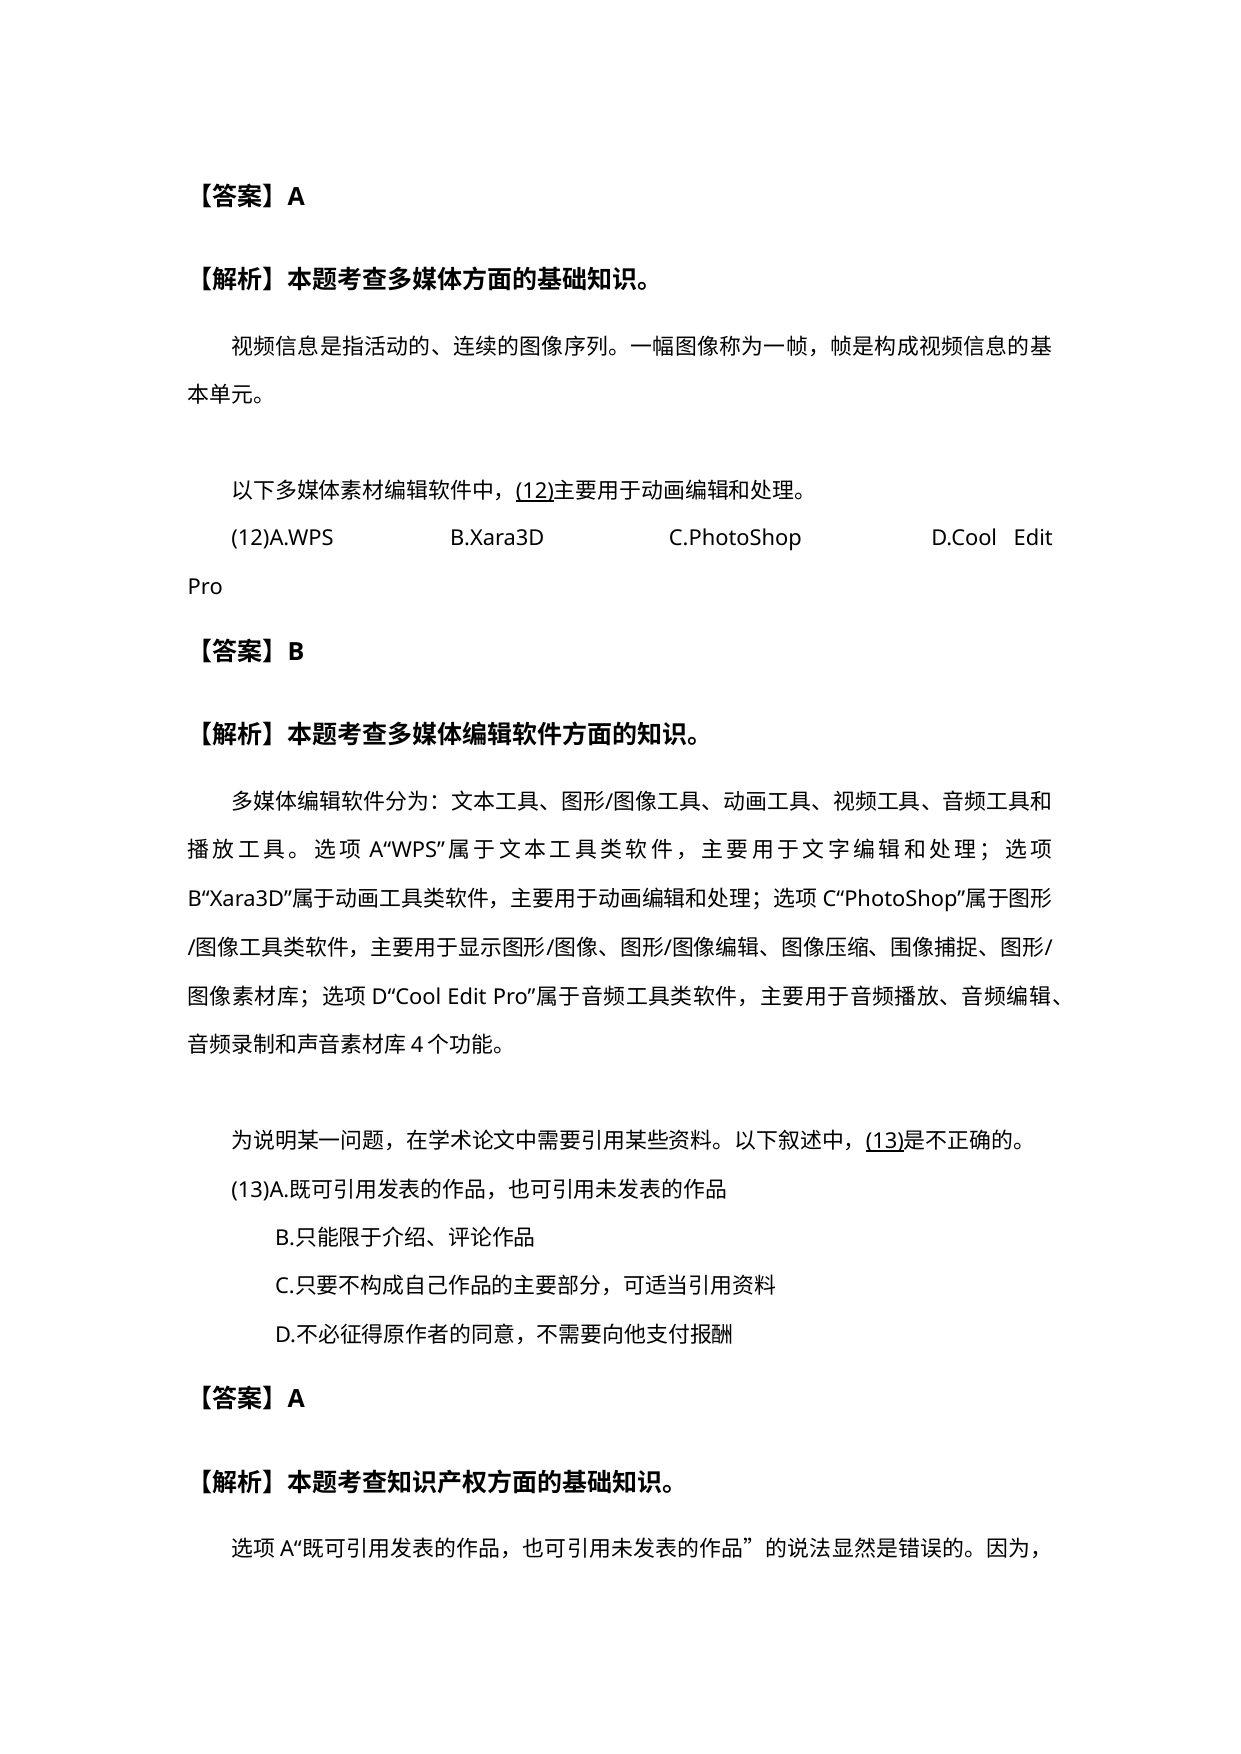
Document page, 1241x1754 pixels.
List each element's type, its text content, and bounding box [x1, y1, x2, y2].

text 【解析】本题考查多媒体方面的基础知识。 [187, 245, 1053, 310]
text D.不必征得原作者的同意，不需要向他支付报酬 [231, 1316, 1053, 1349]
text 【解析】本题考查多媒体编辑软件方面的知识。 [187, 700, 1053, 765]
text 【解析】本题考查知识产权方面的基础知识。 [187, 1448, 1053, 1513]
text 【答案】A [187, 1364, 1053, 1429]
text C.只要不构成自己作品的主要部分，可适当引用资料 [231, 1268, 1053, 1300]
text (12)A.WPS B.Xara3D C.PhotoShop D.Cool Edit Pro [187, 521, 1053, 602]
text 以下多媒体素材编辑软件中，(12)主要用于动画编辑和处理。 [187, 473, 1053, 505]
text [187, 1531, 1053, 1563]
text 为说明某一问题，在学术论文中需要引用某些资料。以下叙述中，(13)是不正确的。 [187, 1123, 1053, 1155]
text (13)A.既可引用发表的作品，也可引用未发表的作品 [187, 1171, 1053, 1204]
text 【答案】B [187, 617, 1053, 682]
text B.只能限于介绍、评论作品 [187, 1219, 1053, 1252]
text 多媒体编辑软件分为：文本工具、图形/图像工具、动画工具、视频工具、音频工具和播放工具。选项A“WPS”属于文本工具类软件，主要用于文字编辑和处理；选项B“Xara3D”属于动画工具类软件，主要用于动画编辑和处理；选项C“PhotoShop”属于图形/图像工具类软件，主要用于显示图形/图像、图形/图像编辑、图像压缩、围像捕捉、图形/图像素材库；选项D“Cool Edit Pro”属于音频工具类软件，主要用于音频播放、音频编辑、音频录制和声音素材库4个功能。 [187, 783, 1053, 1060]
text 【答案】A [187, 162, 1053, 227]
text 视频信息是指活动的、连续的图像序列。一幅图像称为一帧，帧是构成视频信息的基本单元。 [187, 328, 1053, 409]
